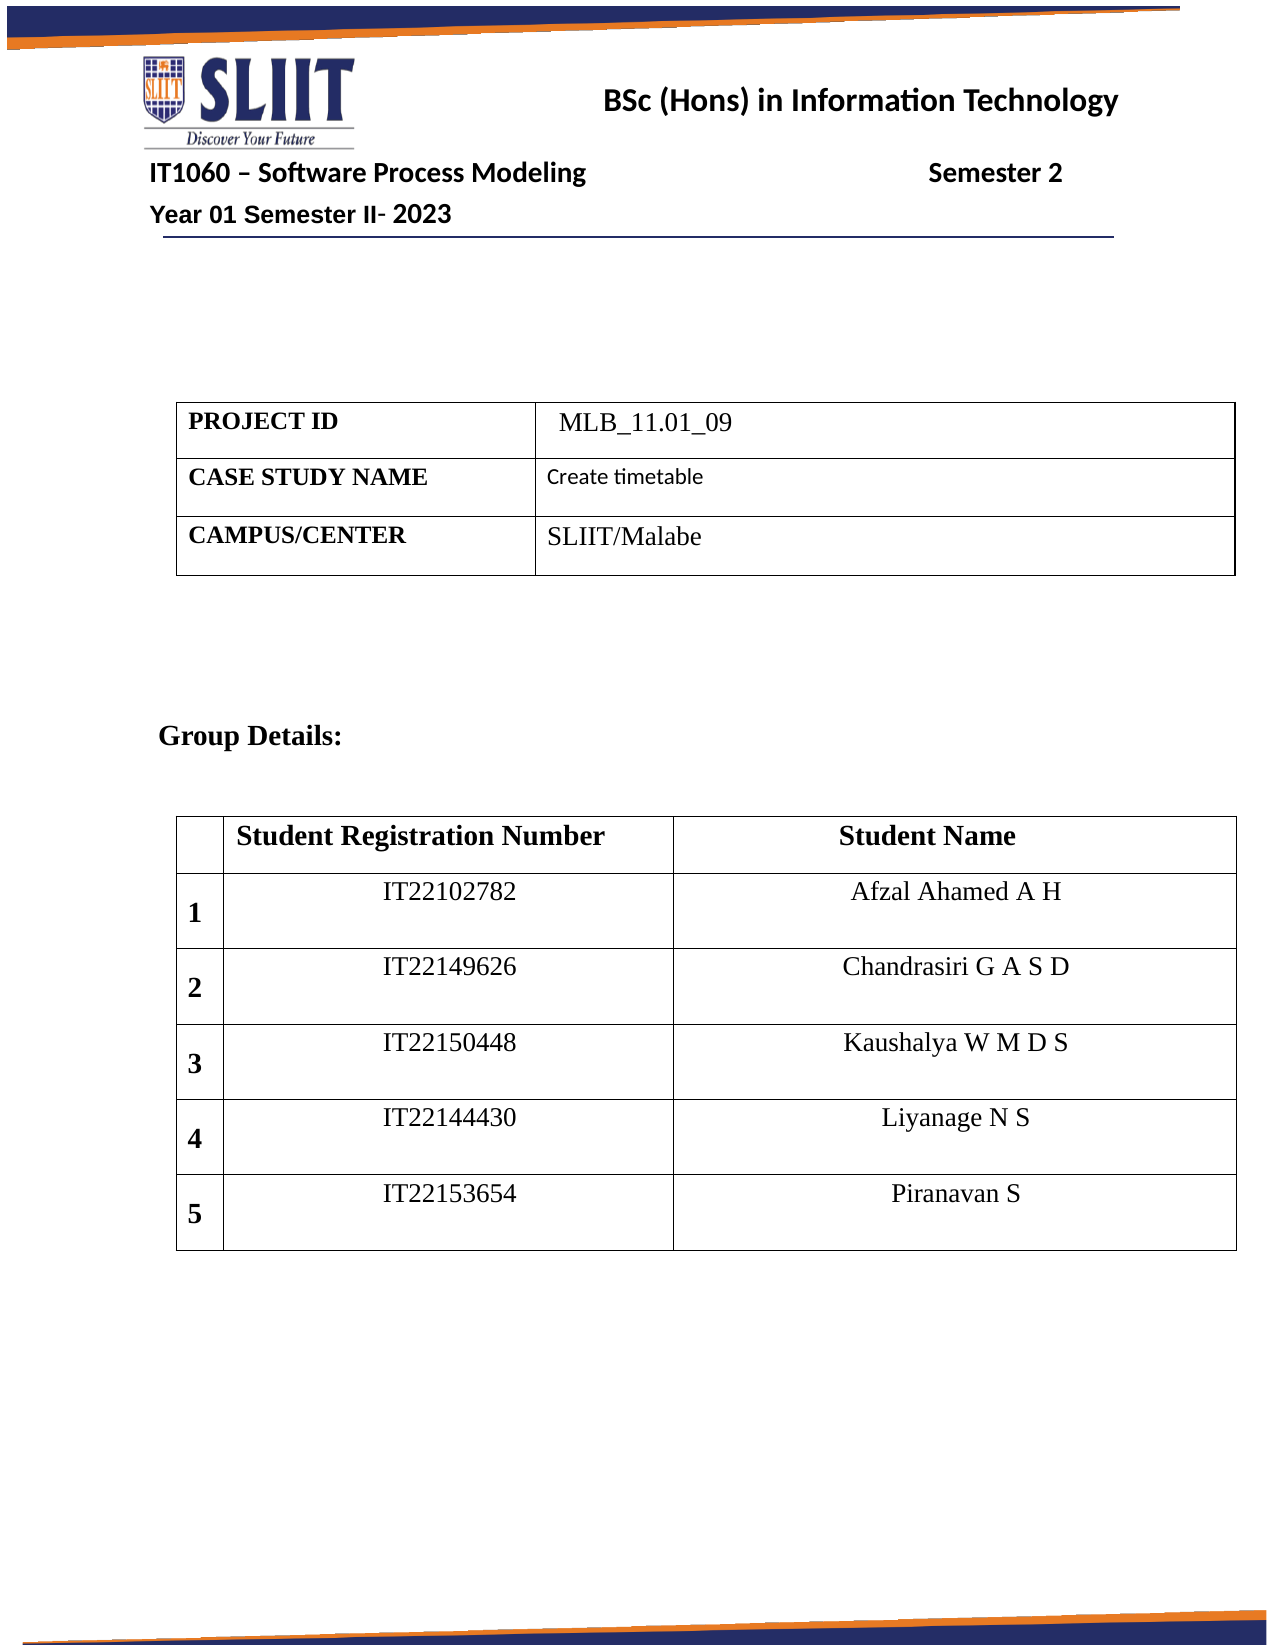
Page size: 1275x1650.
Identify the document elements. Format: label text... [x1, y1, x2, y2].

table_cell IT22149626 [224, 949, 673, 1023]
table_cell Create timetable [536, 459, 1234, 516]
table_cell 5 [177, 1175, 223, 1250]
table_cell Kaushalya W M D S [674, 1025, 1236, 1099]
text Group Details: [158, 718, 1125, 751]
table_cell SLIIT/Malabe [536, 517, 1234, 575]
table_cell Chandrasiri G A S D [674, 949, 1236, 1023]
picture [603, 72, 1275, 118]
table_header Student Registration Number [224, 817, 673, 872]
table_cell 3 [177, 1025, 223, 1099]
table_cell CAMPUS/CENTER [177, 517, 535, 575]
table_cell CASE STUDY NAME [177, 459, 535, 516]
table_cell IT22153654 [224, 1175, 673, 1250]
text IT1060 – Software Process Modeling Semester 2 [149, 150, 1125, 189]
table_header MLB_11.01_09 [536, 403, 1234, 458]
table_cell IT22102782 [224, 874, 673, 948]
table_cell IT22150448 [224, 1025, 673, 1099]
table_cell IT22144430 [224, 1100, 673, 1174]
table_cell Piranavan S [674, 1175, 1236, 1250]
table_cell Afzal Ahamed A H [674, 874, 1236, 948]
table_header Student Name [674, 817, 1236, 872]
table_cell Liyanage N S [674, 1100, 1236, 1174]
table_cell 1 [177, 874, 223, 948]
table_header [177, 817, 223, 872]
table_header PROJECT ID [177, 403, 535, 458]
picture [22, 1605, 1267, 1645]
picture [7, 6, 1180, 150]
table_cell 4 [177, 1100, 223, 1174]
table_cell 2 [177, 949, 223, 1023]
text Year 01 Semester II- 2023 [149, 195, 1125, 231]
